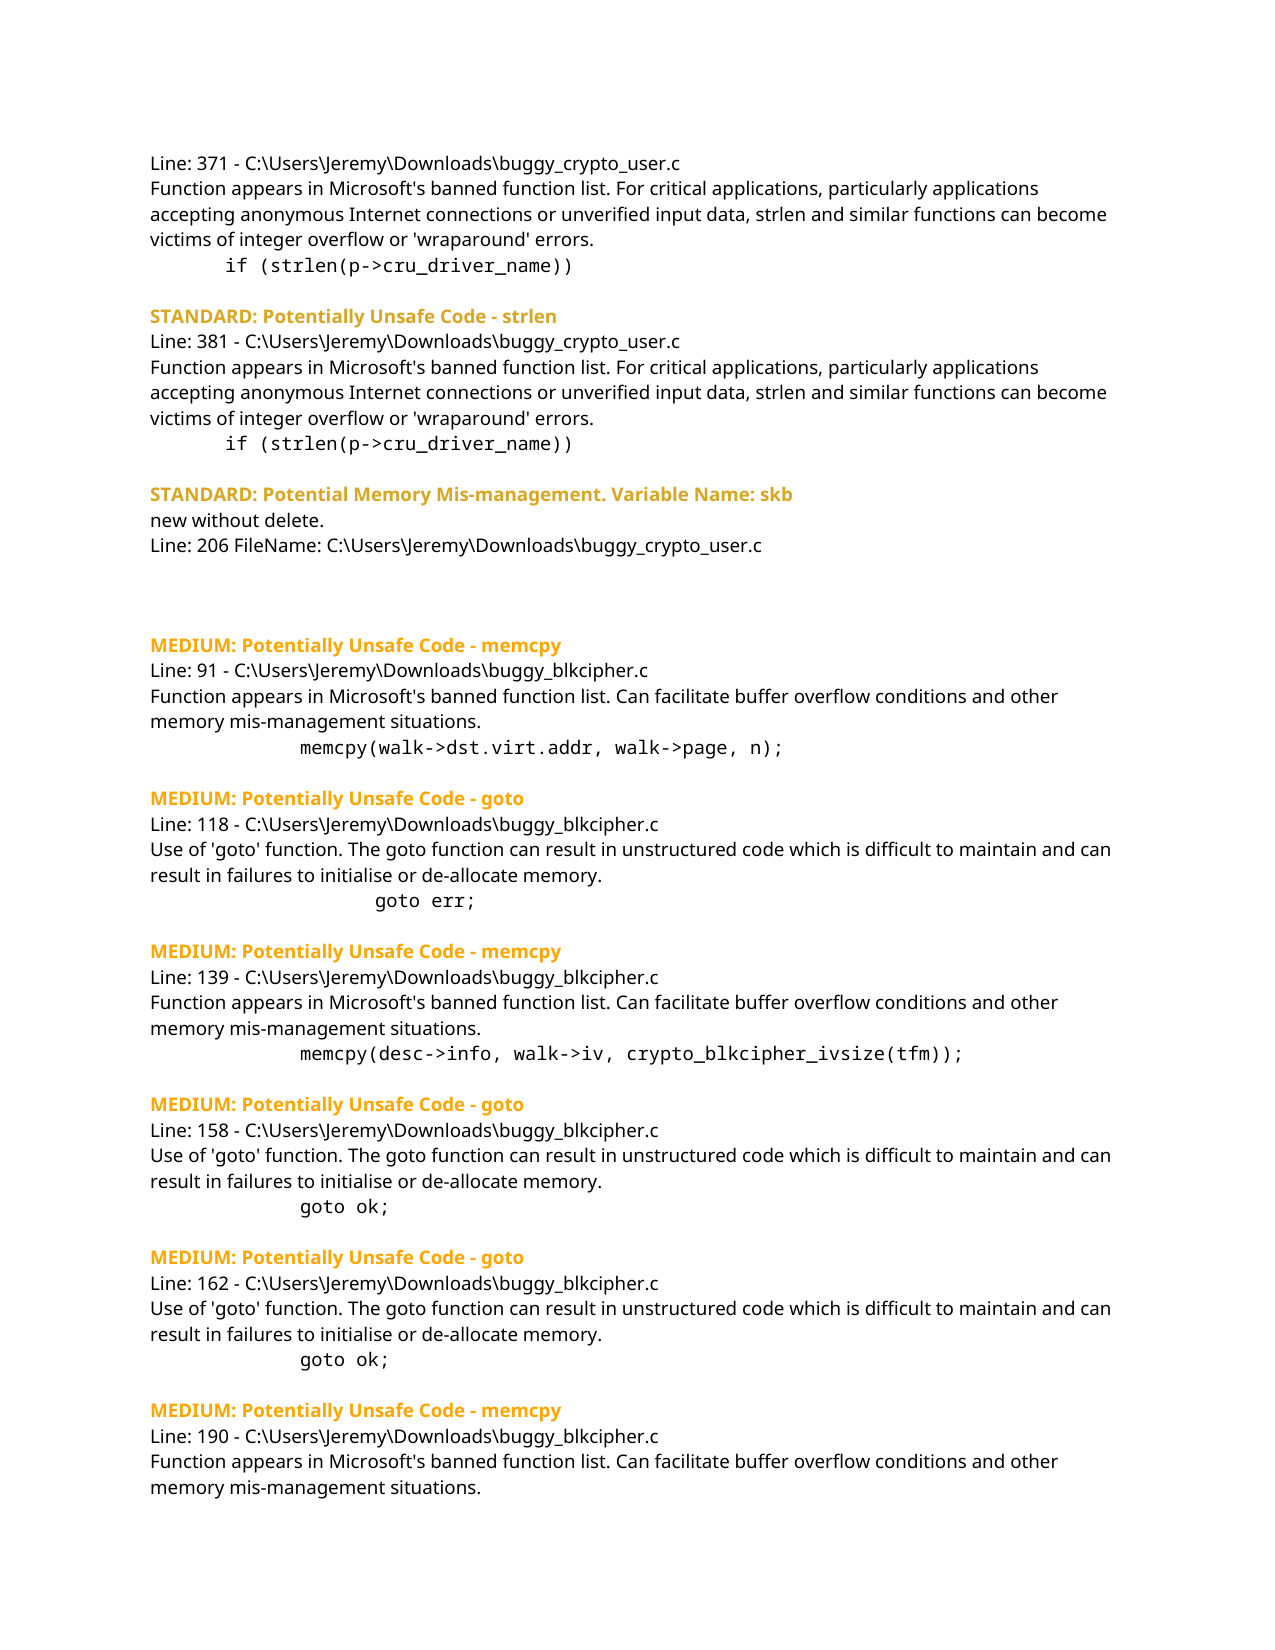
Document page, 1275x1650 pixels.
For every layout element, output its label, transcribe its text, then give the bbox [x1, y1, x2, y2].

text if (strlen(p->cru_driver_name)) [150, 431, 1125, 456]
text if (strlen(p->cru_driver_name)) [150, 252, 1125, 278]
text Line: 381 - C:\Users\Jeremy\Downloads\buggy_crypto_user.c [150, 329, 1125, 354]
text Line: 91 - C:\Users\Jeremy\Downloads\buggy_blkcipher.c [150, 658, 1125, 683]
text Function appears in Microsoft's banned function list. Can facilitate buffer overflow conditions and other memory mis-management situations. [150, 1449, 1125, 1500]
text MEDIUM: Potentially Unsafe Code - memcpy [150, 1398, 1125, 1423]
text STANDARD: Potential Memory Mis-management. Variable Name: skb [150, 482, 1125, 507]
text MEDIUM: Potentially Unsafe Code - goto [150, 1092, 1125, 1117]
text new without delete. [150, 507, 1125, 533]
text MEDIUM: Potentially Unsafe Code - memcpy [150, 938, 1125, 964]
text Function appears in Microsoft's banned function list. Can facilitate buffer overflow conditions and other memory mis-management situations. [150, 683, 1125, 734]
text MEDIUM: Potentially Unsafe Code - goto [150, 785, 1125, 811]
text STANDARD: Potentially Unsafe Code - strlen [150, 303, 1125, 329]
text Line: 206 FileName: C:\Users\Jeremy\Downloads\buggy_crypto_user.c [150, 533, 1125, 558]
text goto ok; [150, 1347, 1125, 1372]
text Line: 190 - C:\Users\Jeremy\Downloads\buggy_blkcipher.c [150, 1423, 1125, 1449]
text MEDIUM: Potentially Unsafe Code - memcpy [150, 632, 1125, 658]
text goto err; [150, 887, 1125, 913]
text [150, 176, 1125, 252]
text memcpy(desc->info, walk->iv, crypto_blkcipher_ivsize(tfm)); [150, 1041, 1125, 1066]
text goto ok; [150, 1194, 1125, 1219]
text memcpy(walk->dst.virt.addr, walk->page, n); [150, 734, 1125, 760]
text Line: 162 - C:\Users\Jeremy\Downloads\buggy_blkcipher.c [150, 1270, 1125, 1296]
text Line: 158 - C:\Users\Jeremy\Downloads\buggy_blkcipher.c [150, 1117, 1125, 1143]
text Line: 118 - C:\Users\Jeremy\Downloads\buggy_blkcipher.c [150, 811, 1125, 836]
text Function appears in Microsoft's banned function list. Can facilitate buffer overflow conditions and other memory mis-management situations. [150, 989, 1125, 1041]
text Line: 139 - C:\Users\Jeremy\Downloads\buggy_blkcipher.c [150, 964, 1125, 989]
text Line: 371 - C:\Users\Jeremy\Downloads\buggy_crypto_user.c [150, 150, 1125, 176]
text MEDIUM: Potentially Unsafe Code - goto [150, 1245, 1125, 1270]
